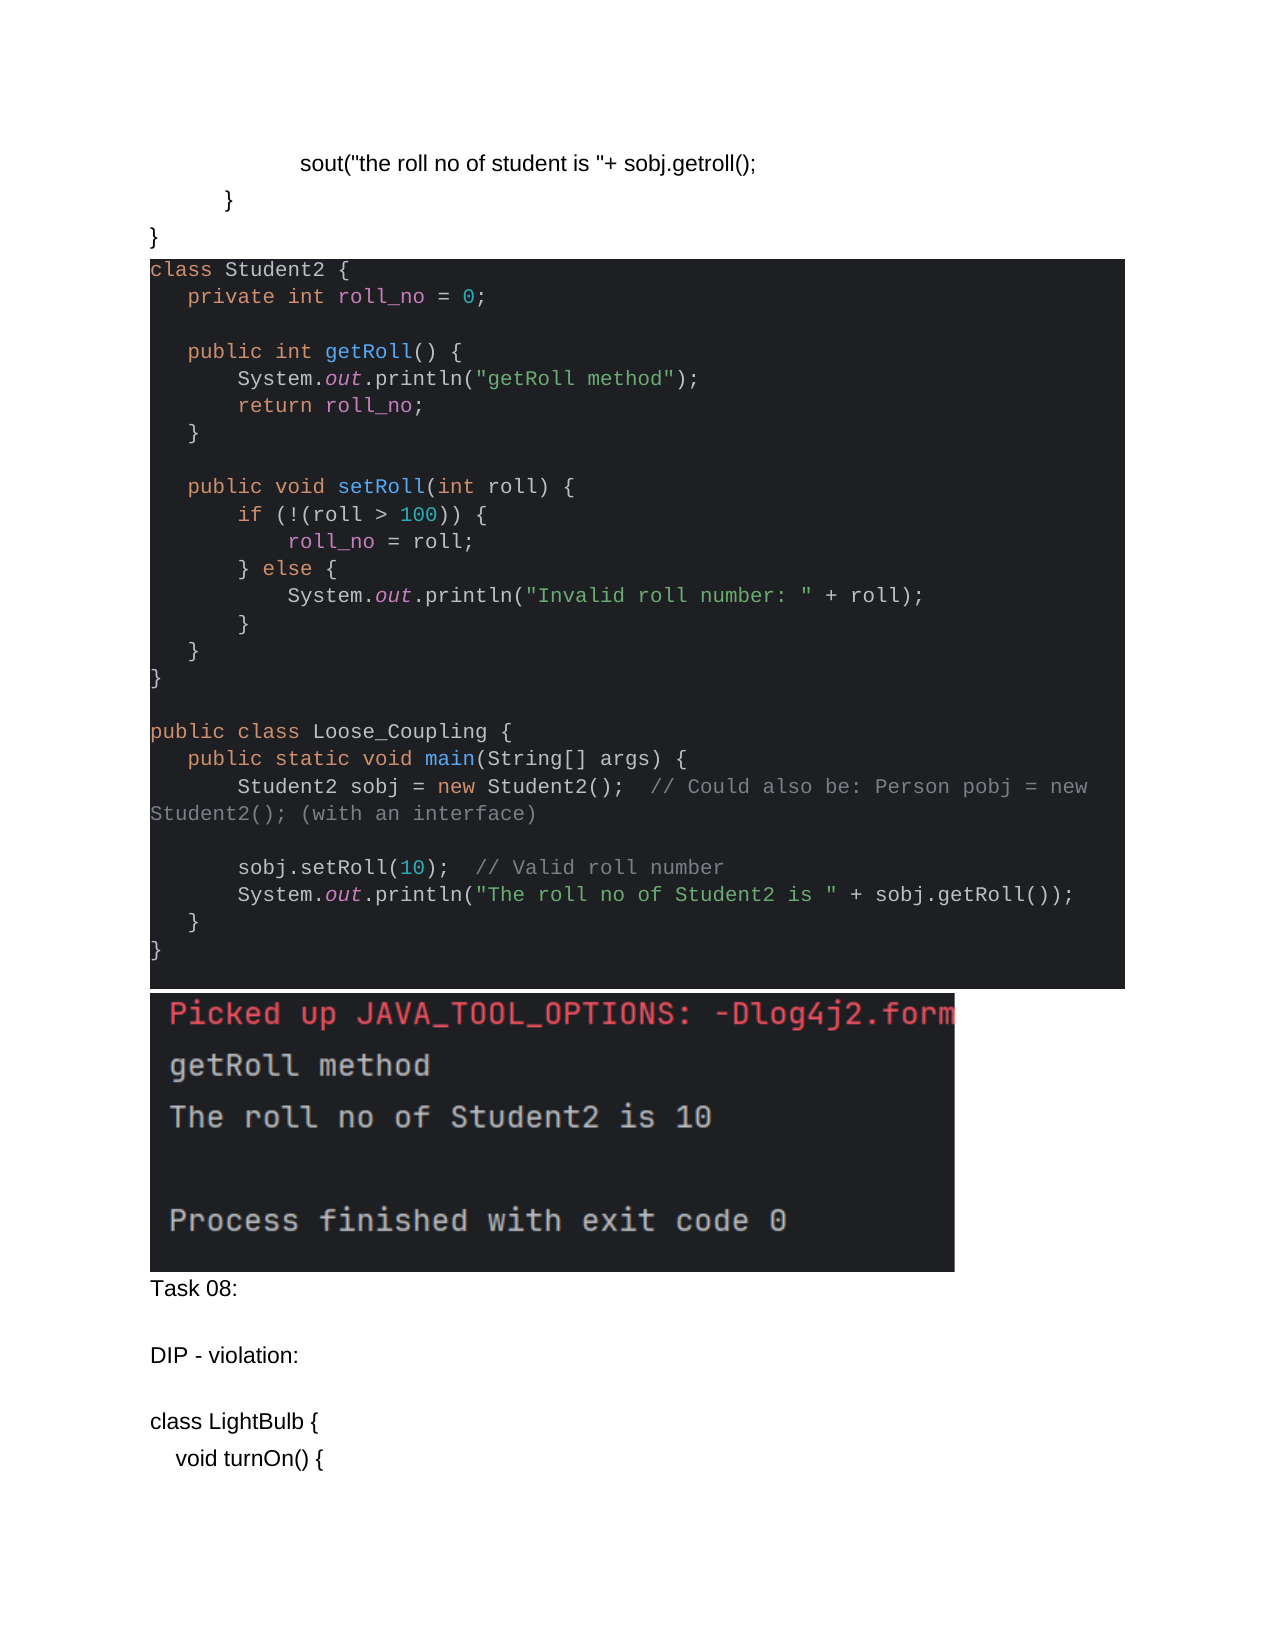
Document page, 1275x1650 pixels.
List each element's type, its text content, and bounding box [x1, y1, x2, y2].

text } [150, 422, 1125, 446]
text private int roll_no = 0; [150, 286, 1125, 310]
text public static void main(String[] args) { [150, 748, 1125, 772]
text sout("the roll no of student is "+ sobj.getroll(); [150, 150, 1125, 176]
text } [150, 939, 1125, 962]
text } [150, 640, 1125, 663]
text } [150, 612, 1125, 636]
text class LightBulb { [150, 1408, 1125, 1434]
text } [150, 223, 1125, 249]
text if (!(roll > 100)) { [150, 504, 1125, 527]
text roll_no = roll; [150, 531, 1125, 554]
text System.out.println("getRoll method"); [150, 368, 1125, 391]
text } else { [150, 558, 1125, 582]
text public class Loose_Coupling { [150, 721, 1125, 745]
text System.out.println("The roll no of Student2 is " + sobj.getRoll()); [150, 884, 1125, 908]
text System.out.println("Invalid roll number: " + roll); [150, 585, 1125, 609]
text public int getRoll() { [150, 341, 1125, 364]
text Task 08: [150, 1275, 1125, 1301]
text DIP - violation: [150, 1342, 1125, 1368]
text } [150, 912, 1125, 935]
text } [150, 667, 1125, 691]
picture [150, 993, 955, 1272]
text sobj.setRoll(10); // Valid roll number [150, 857, 1125, 881]
text return roll_no; [150, 395, 1125, 419]
text class Student2 { [150, 259, 1125, 283]
text void turnOn() { [150, 1444, 1125, 1471]
text public void setRoll(int roll) { [150, 477, 1125, 500]
text } [150, 186, 1125, 213]
text Student2 sobj = new Student2(); // Could also be: Person pobj = new Student2(); (with an interface) [150, 776, 1125, 826]
